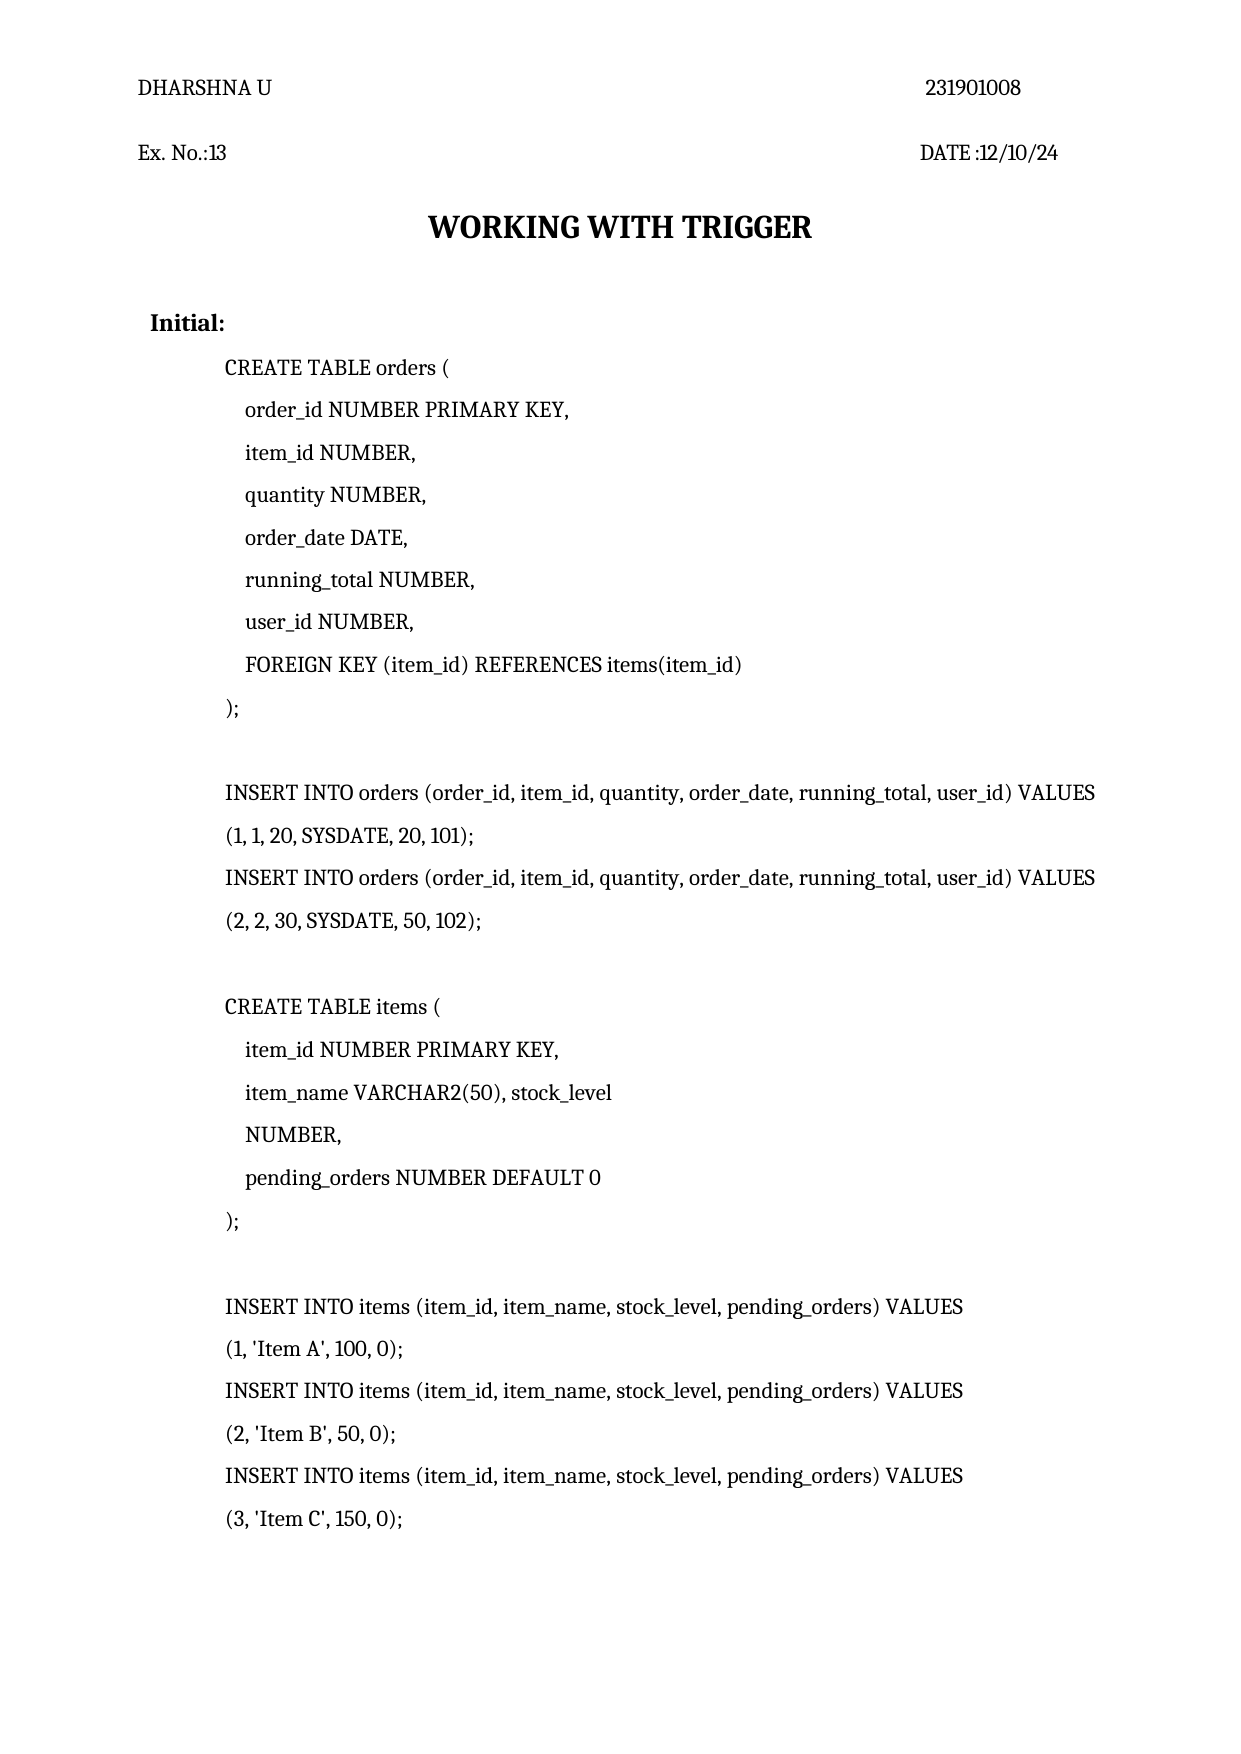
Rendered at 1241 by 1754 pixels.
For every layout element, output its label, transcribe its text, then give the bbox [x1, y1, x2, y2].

text ); [225, 1208, 1101, 1234]
text INSERT INTO items (item_id, item_name, stock_level, pending_orders) VALUES (3, 'Item C', 150, 0); [225, 1463, 981, 1532]
title WORKING WITH TRIGGER [139, 209, 1101, 247]
text CREATE TABLE orders ( [225, 354, 1101, 381]
text Ex. No.:13 DATE :12/10/24 [137, 139, 1101, 166]
text ); [225, 695, 1101, 721]
text INSERT INTO items (item_id, item_name, stock_level, pending_orders) VALUES (1, 'Item A', 100, 0); [225, 1293, 981, 1362]
text INSERT INTO orders (order_id, item_id, quantity, order_date, running_total, user_id) VALUES (2, 2, 30, SYSDATE, 50, 102); [225, 865, 1101, 934]
text pending_orders NUMBER DEFAULT 0 [245, 1164, 1101, 1191]
text CREATE TABLE items ( [225, 993, 1101, 1020]
text item_name VARCHAR2(50), stock_level NUMBER, [245, 1079, 613, 1148]
text FOREIGN KEY (item_id) REFERENCES items(item_id) [245, 652, 1101, 678]
text INSERT INTO items (item_id, item_name, stock_level, pending_orders) VALUES (2, 'Item B', 50, 0); [225, 1378, 981, 1447]
text order_id NUMBER PRIMARY KEY, item_id NUMBER, [245, 397, 613, 466]
text item_id NUMBER PRIMARY KEY, [245, 1036, 1101, 1063]
text Initial: [150, 309, 1101, 338]
text INSERT INTO orders (order_id, item_id, quantity, order_date, running_total, user_id) VALUES (1, 1, 20, SYSDATE, 20, 101); [225, 780, 1101, 849]
text quantity NUMBER, order_date DATE, running_total NUMBER, user_id NUMBER, [245, 482, 483, 636]
